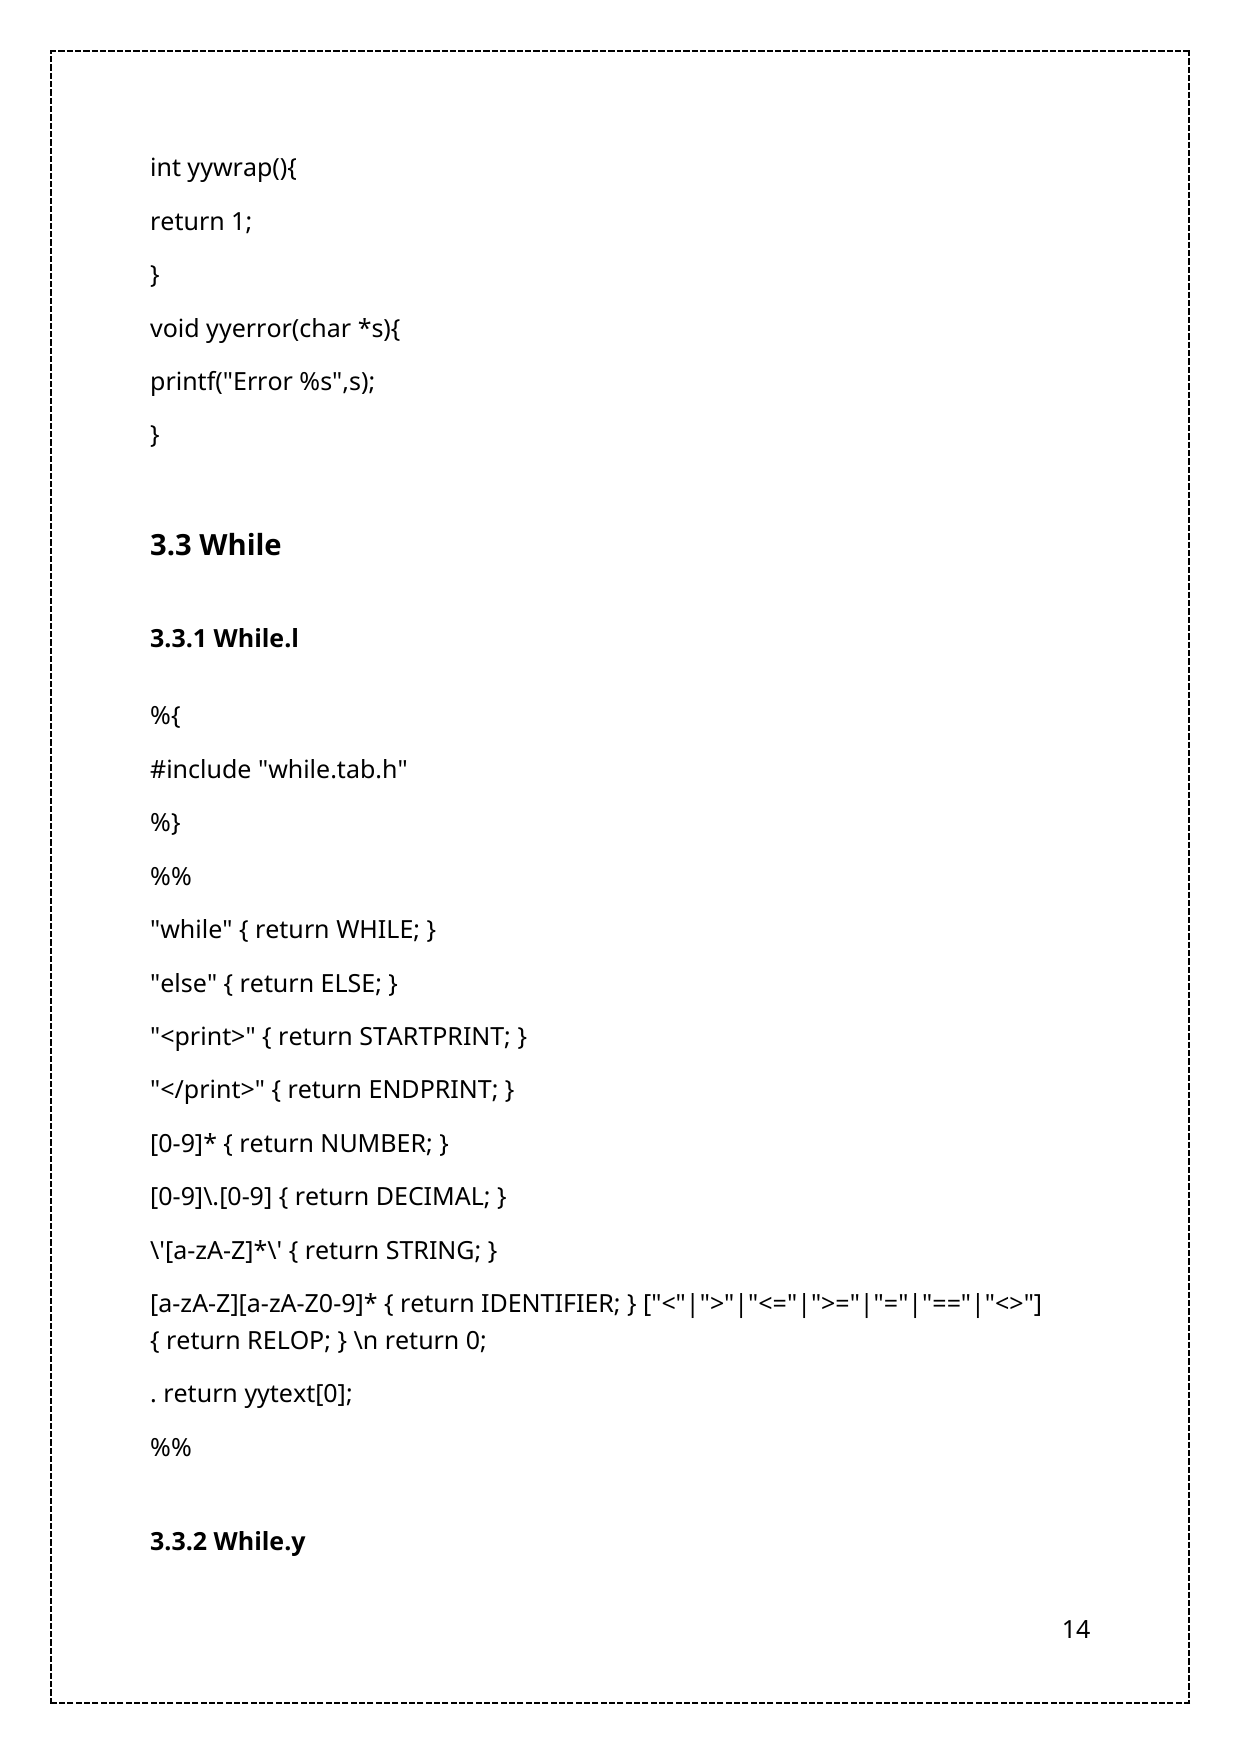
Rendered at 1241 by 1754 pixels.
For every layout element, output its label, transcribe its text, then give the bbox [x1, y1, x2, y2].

subtitle 3.3.2 While.y [150, 1524, 1090, 1558]
text [0-9]* { return NUMBER; } [150, 1126, 1090, 1159]
subtitle 3.3.1 While.l [150, 620, 1090, 654]
text "</print>" { return ENDPRINT; } [150, 1072, 1090, 1106]
text [a-zA-Z][a-zA-Z0-9]* { return IDENTIFIER; } ["<"|">"|"<="|">="|"="|"=="|"<>"] { return RELOP; } \n return 0; [150, 1286, 1090, 1357]
text [0-9]\.[0-9] { return DECIMAL; } [150, 1179, 1090, 1213]
text "<print>" { return STARTPRINT; } [150, 1019, 1090, 1053]
text int yywrap(){ [150, 150, 1090, 184]
text . return yytext[0]; [150, 1376, 1090, 1410]
text void yyerror(char *s){ [150, 310, 1090, 344]
text return 1; [150, 203, 1090, 237]
text printf("Error %s",s); [150, 364, 1090, 398]
text \'[a-zA-Z]*\' { return STRING; } [150, 1232, 1090, 1266]
text #include "while.tab.h" [150, 751, 1090, 786]
subtitle 3.3 While [150, 524, 1090, 564]
text %% [150, 1429, 1090, 1463]
text } [150, 257, 1090, 291]
text "while" { return WHILE; } [150, 912, 1090, 946]
text %{ [150, 698, 1090, 732]
text } [150, 417, 1090, 451]
text %% [150, 858, 1090, 892]
text "else" { return ELSE; } [150, 965, 1090, 999]
text %} [150, 805, 1090, 839]
